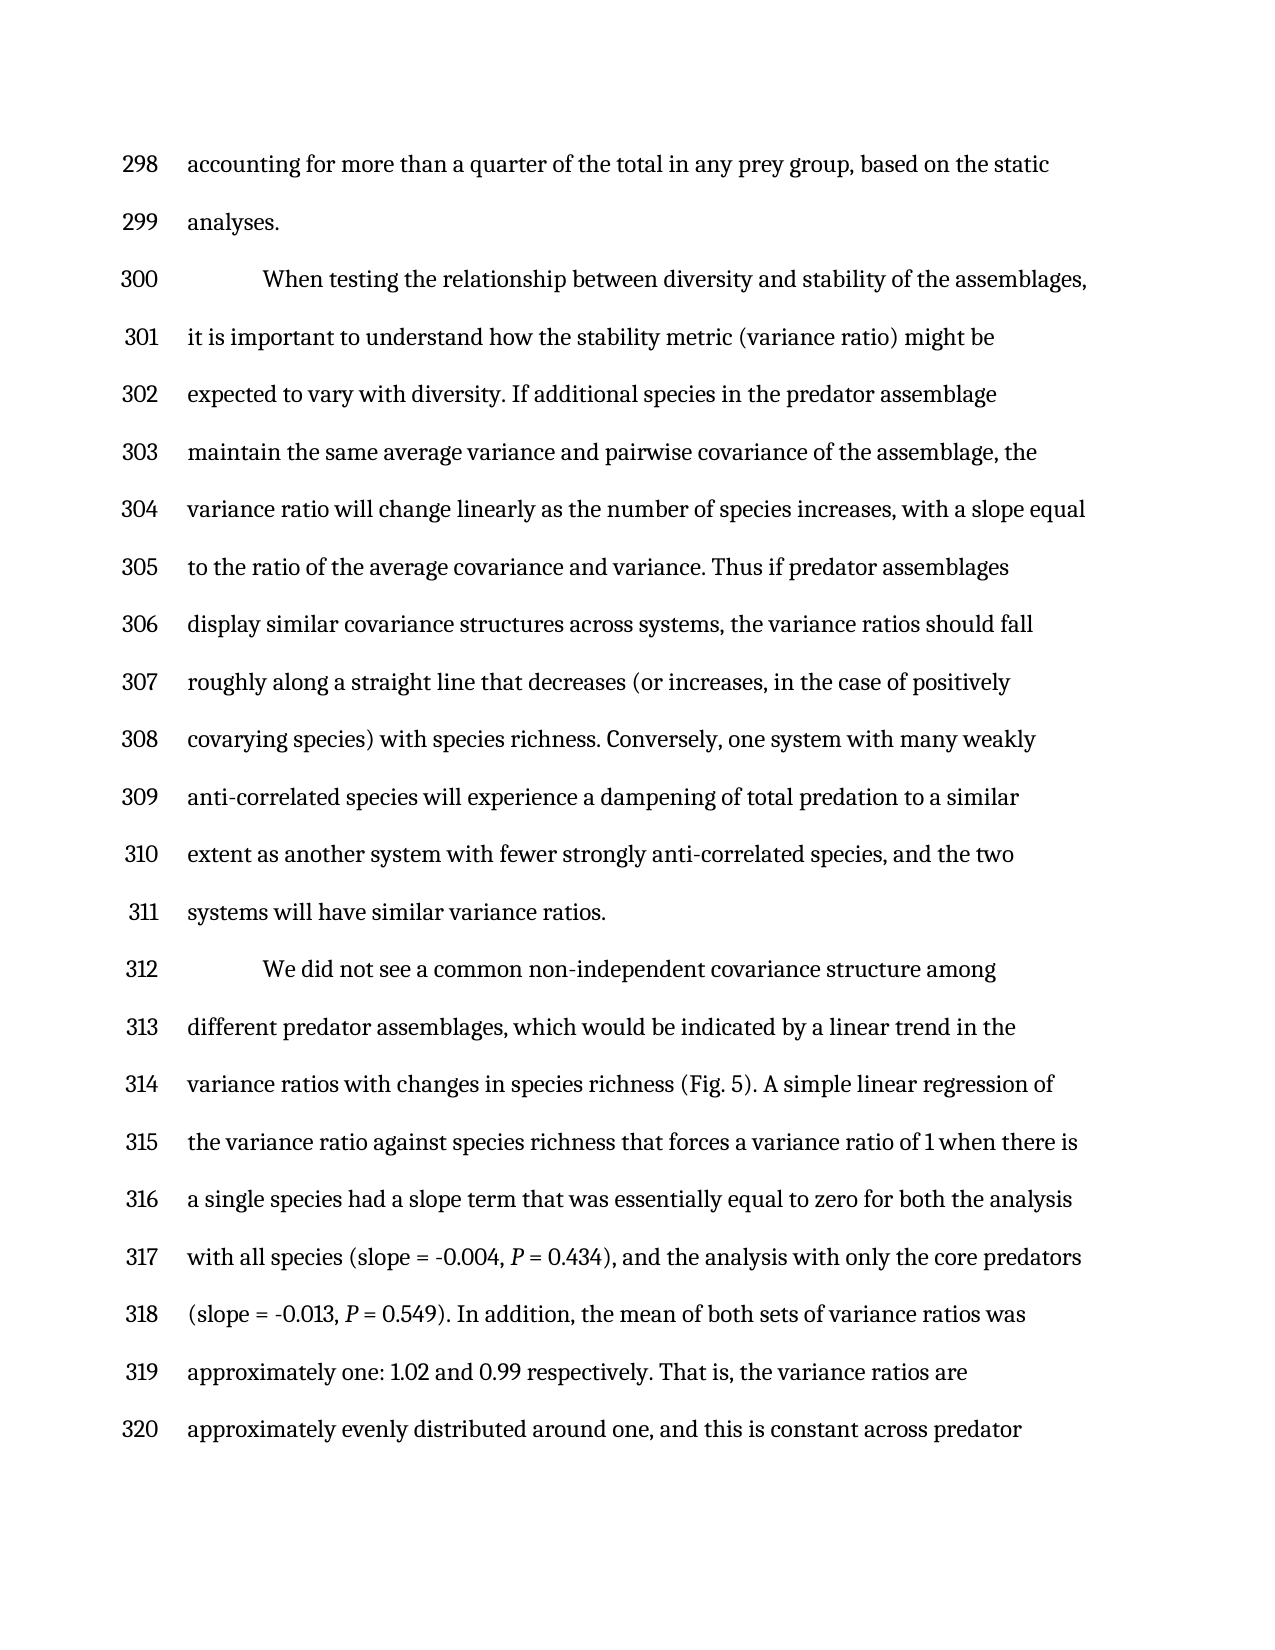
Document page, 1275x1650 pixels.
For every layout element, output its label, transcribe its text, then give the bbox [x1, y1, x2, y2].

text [187, 955, 1087, 1444]
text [187, 150, 1087, 236]
text When testing the relationship between diversity and stability of the assemblages, it is important to understand how the stability metric (variance ratio) might be expected to vary with diversity. If additional species in the predator assemblage maintain the same average variance and pairwise covariance of the assemblage, the variance ratio will change linearly as the number of species increases, with a slope equal to the ratio of the average covariance and variance. Thus if predator assemblages display similar covariance structures across systems, the variance ratios should fall roughly along a straight line that decreases (or increases, in the case of positively covarying species) with species richness. Conversely, one system with many weakly anti-correlated species will experience a dampening of total predation to a similar extent as another system with fewer strongly anti-correlated species, and the two systems will have similar variance ratios. [187, 265, 1087, 926]
